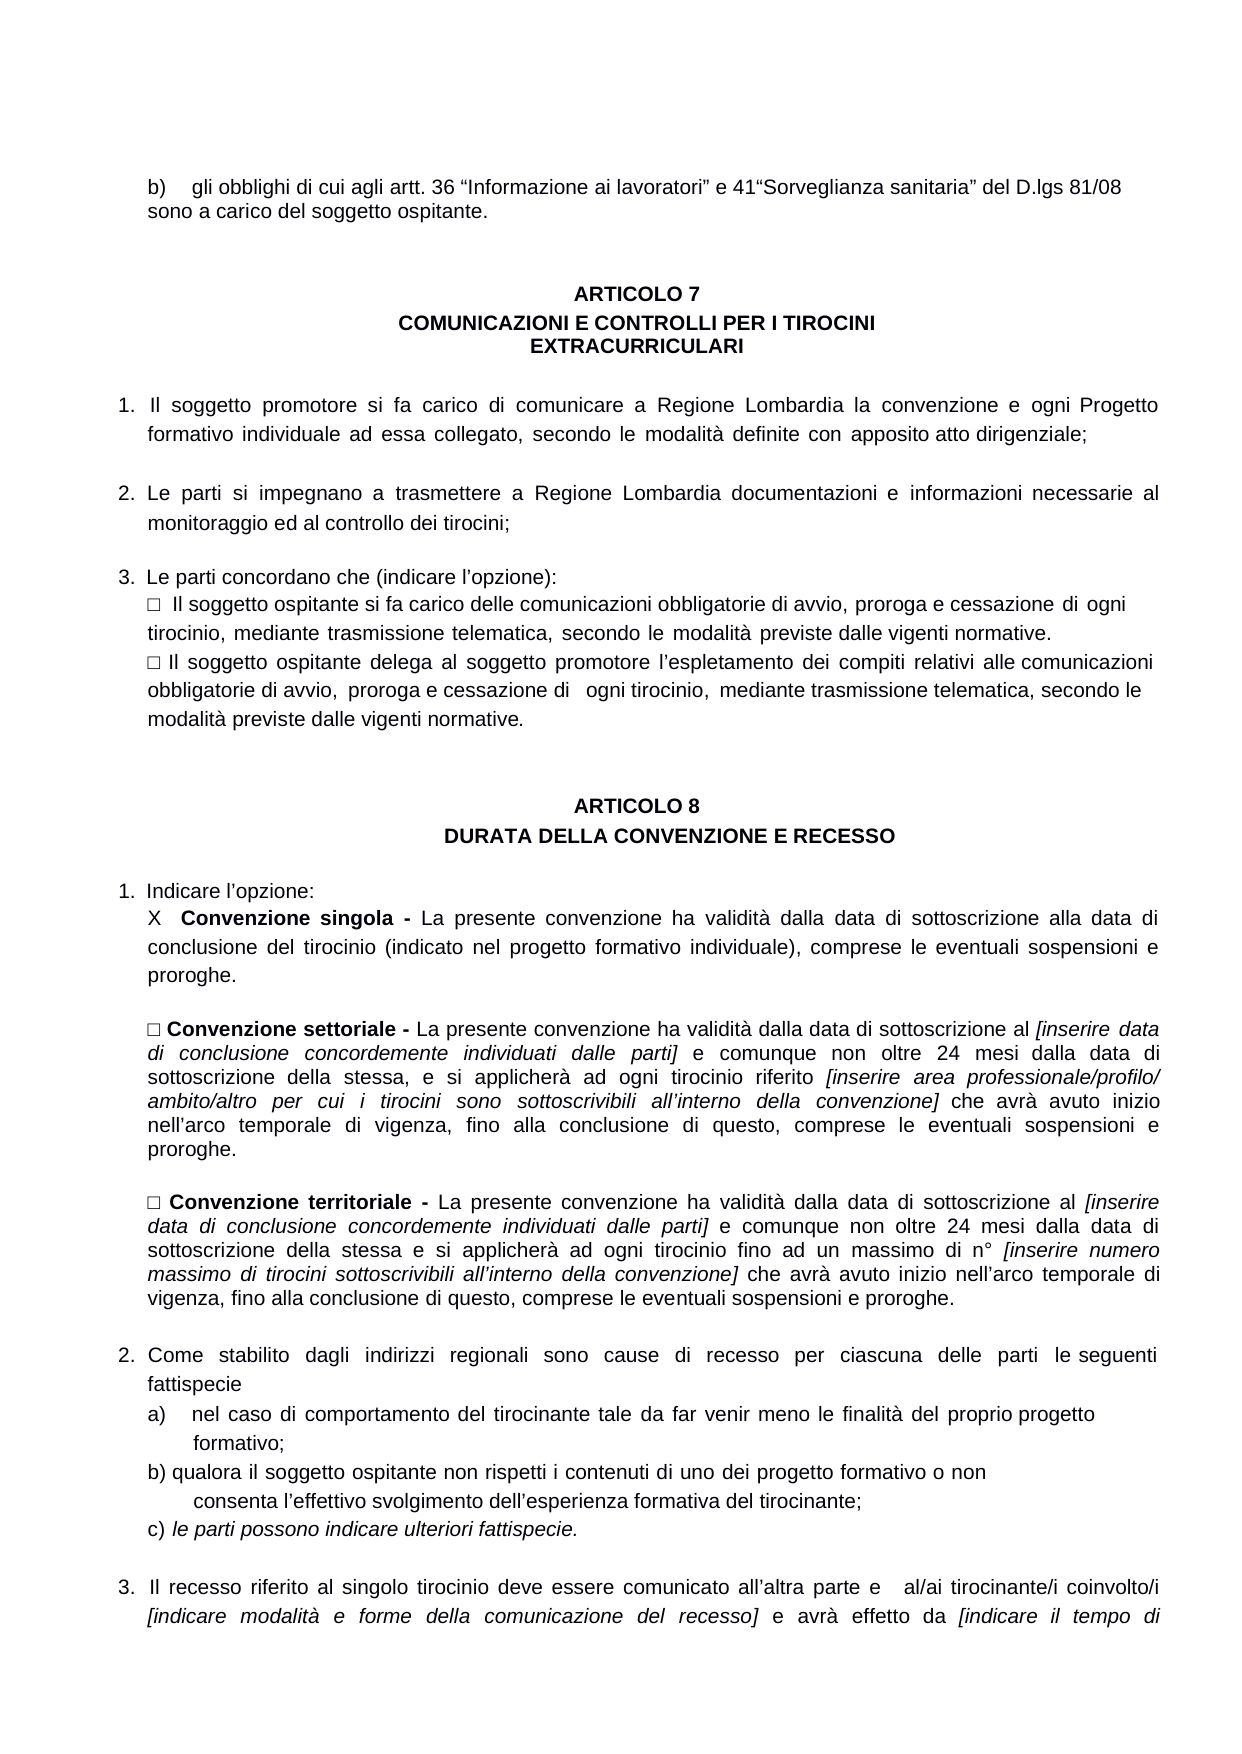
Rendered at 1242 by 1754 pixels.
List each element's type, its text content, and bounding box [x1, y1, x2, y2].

text 1. Indicare l’opzione: [118, 878, 1167, 902]
text □ Il soggetto ospitante delega al soggetto promotore l’espletamento dei compiti relativi alle comunicazioni obbligatorie di avvio, proroga e cessazione di ogni tirocinio, mediante trasmissione telematica, secondo le modalità previste dalle vigenti normative. [147, 647, 1167, 732]
text 2. Come stabilito dagli indirizzi regionali sono cause di recesso per ciascuna delle parti le seguenti fattispecie [118, 1339, 1160, 1398]
text c) le parti possono indicare ulteriori fattispecie. [147, 1515, 628, 1541]
text consenta l’effettivo svolgimento dell’esperienza formativa del tirocinante; [193, 1485, 1167, 1515]
text □ Il soggetto ospitante si fa carico delle comunicazioni obbligatorie di avvio, proroga e cessazione di ogni tirocinio, mediante trasmissione telematica, secondo le modalità previste dalle vigenti normative. [147, 589, 1167, 647]
text a) nel caso di comportamento del tirocinante tale da far venir meno le finalità del proprio progetto formativo; [147, 1398, 1159, 1456]
text □ Convenzione settoriale - La presente convenzione ha validità dalla data di sottoscrizione al [inserire data di conclusione concordemente individuati dalle parti] e comunque non oltre 24 mesi dalla data di sottoscrizione della stessa, e si applicherà ad ogni tirocinio riferito [inserire area professionale/profilo/ ambito/altro per cui i tirocini sono sottoscrivibili all’interno della convenzione] che avrà avuto inizio nell’arco temporale di vigenza, fino alla conclusione di questo, comprese le eventuali sospensioni e proroghe. [147, 1017, 1160, 1161]
text □ Convenzione territoriale - La presente convenzione ha validità dalla data di sottoscrizione al [inserire data di conclusione concordemente individuati dalle parti] e comunque non oltre 24 mesi dalla data di sottoscrizione della stessa e si applicherà ad ogni tirocinio fino ad un massimo di n° [inserire numero massimo di tirocini sottoscrivibili all’interno della convenzione] che avrà avuto inizio nell’arco temporale di vigenza, fino alla conclusione di questo, comprese le eventuali sospensioni e proroghe. [147, 1190, 1160, 1309]
text 3. Le parti concordano che (indicare l’opzione): [118, 565, 1167, 589]
text 1. Il soggetto promotore si fa carico di comunicare a Regione Lombardia la convenzione e ogni Progetto formativo individuale ad essa collegato, secondo le modalità definite con apposito atto dirigenziale; [118, 389, 1159, 448]
text b) gli obblighi di cui agli artt. 36 “Informazione ai lavoratori” e 41“Sorveglianza sanitaria” del D.lgs 81/08 sono a carico del soggetto ospitante. [147, 175, 1167, 223]
text COMUNICAZIONI E CONTROLLI PER I TIROCINI EXTRACURRICULARI [324, 310, 949, 358]
text DURATA DELLA CONVENZIONE E RECESSO [444, 824, 1167, 848]
text ARTICOLO 7 [561, 282, 713, 306]
text 2. Le parti si impegnano a trasmettere a Regione Lombardia documentazioni e informazioni necessarie al monitoraggio ed al controllo dei tirocini; [118, 477, 1159, 536]
text ARTICOLO 8 [561, 794, 713, 818]
text b) qualora il soggetto ospitante non rispetti i contenuti di uno dei progetto formativo o non [147, 1456, 1159, 1485]
text X Convenzione singola - La presente convenzione ha validità dalla data di sottoscrizione alla data di conclusione del tirocinio (indicato nel progetto formativo individuale), comprese le eventuali sospensioni e proroghe. [147, 902, 1159, 989]
